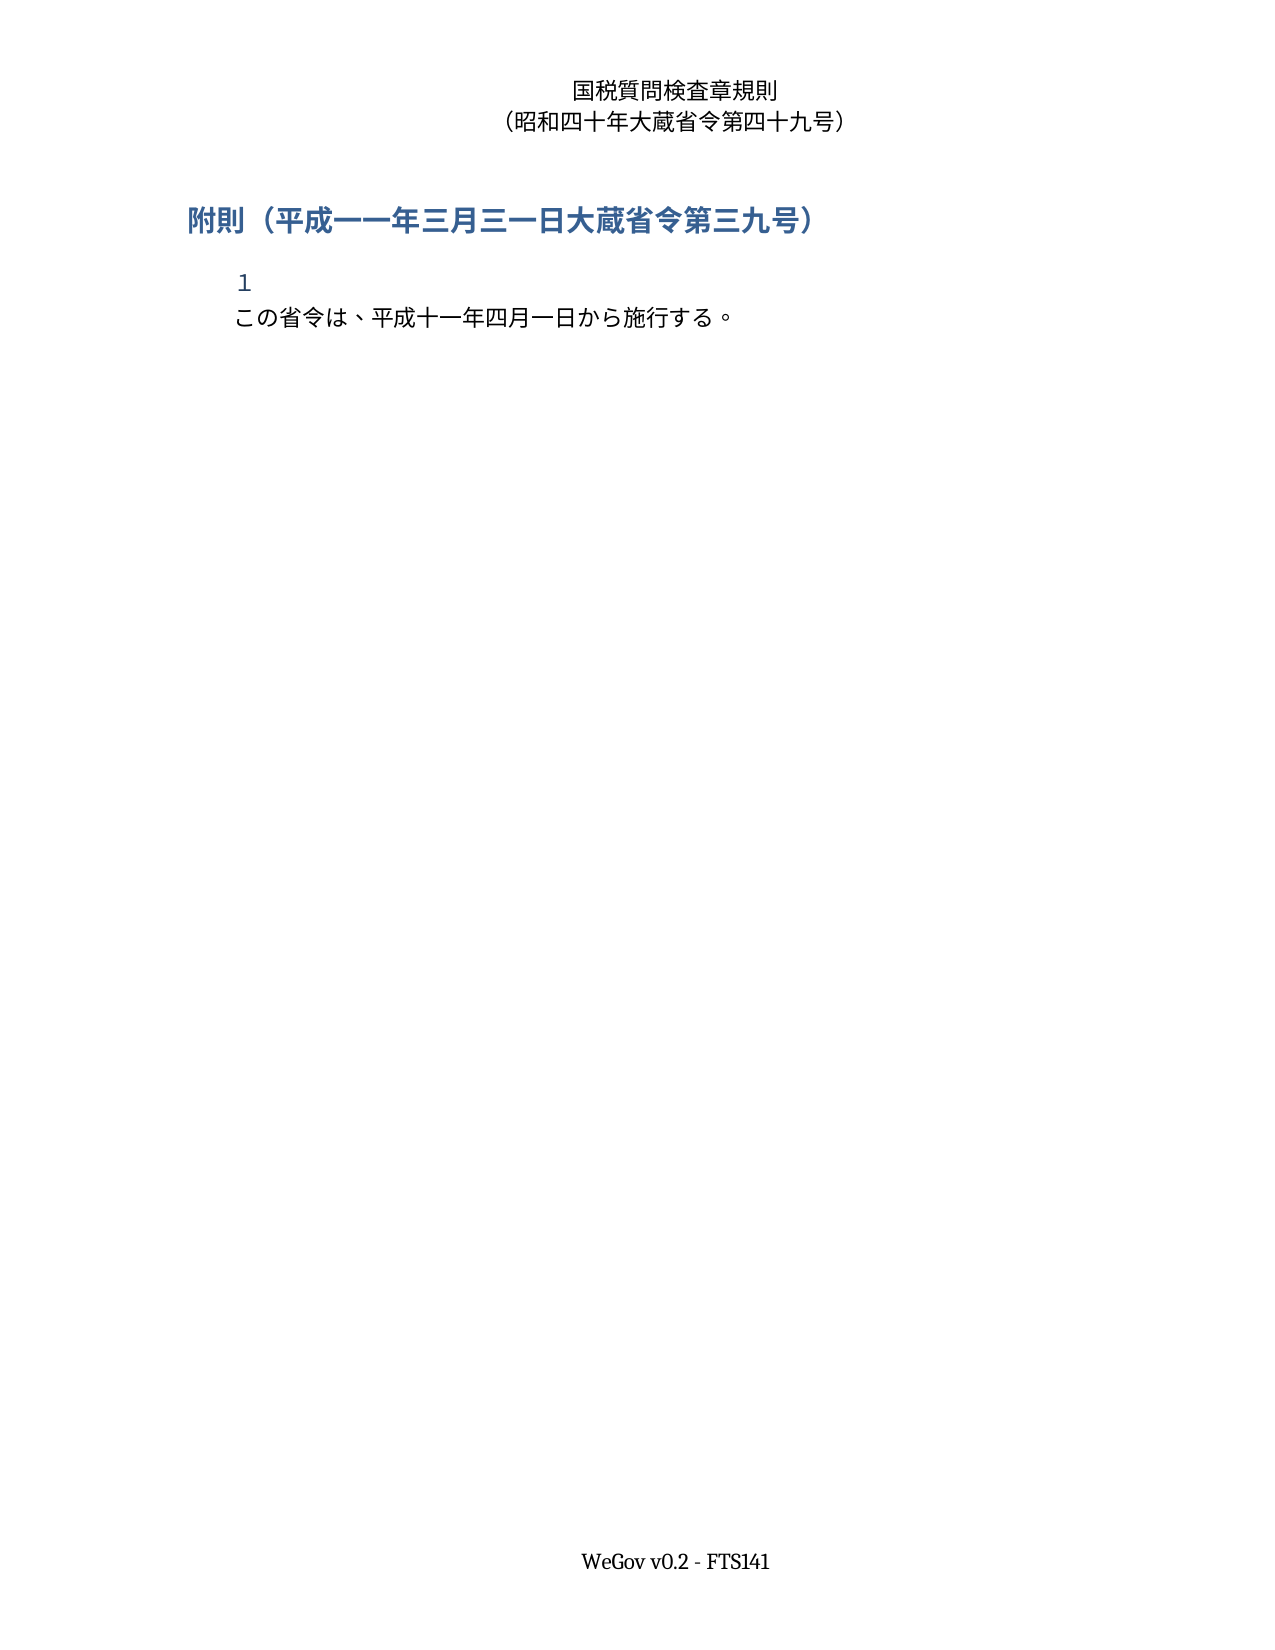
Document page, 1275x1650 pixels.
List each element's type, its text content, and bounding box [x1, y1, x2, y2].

text この省令は、平成十一年四月一日から施行する。 [233, 302, 1087, 334]
subtitle 附則（平成一一年三月三一日大蔵省令第三九号） [187, 200, 1087, 240]
subtitle １ [233, 266, 1087, 298]
